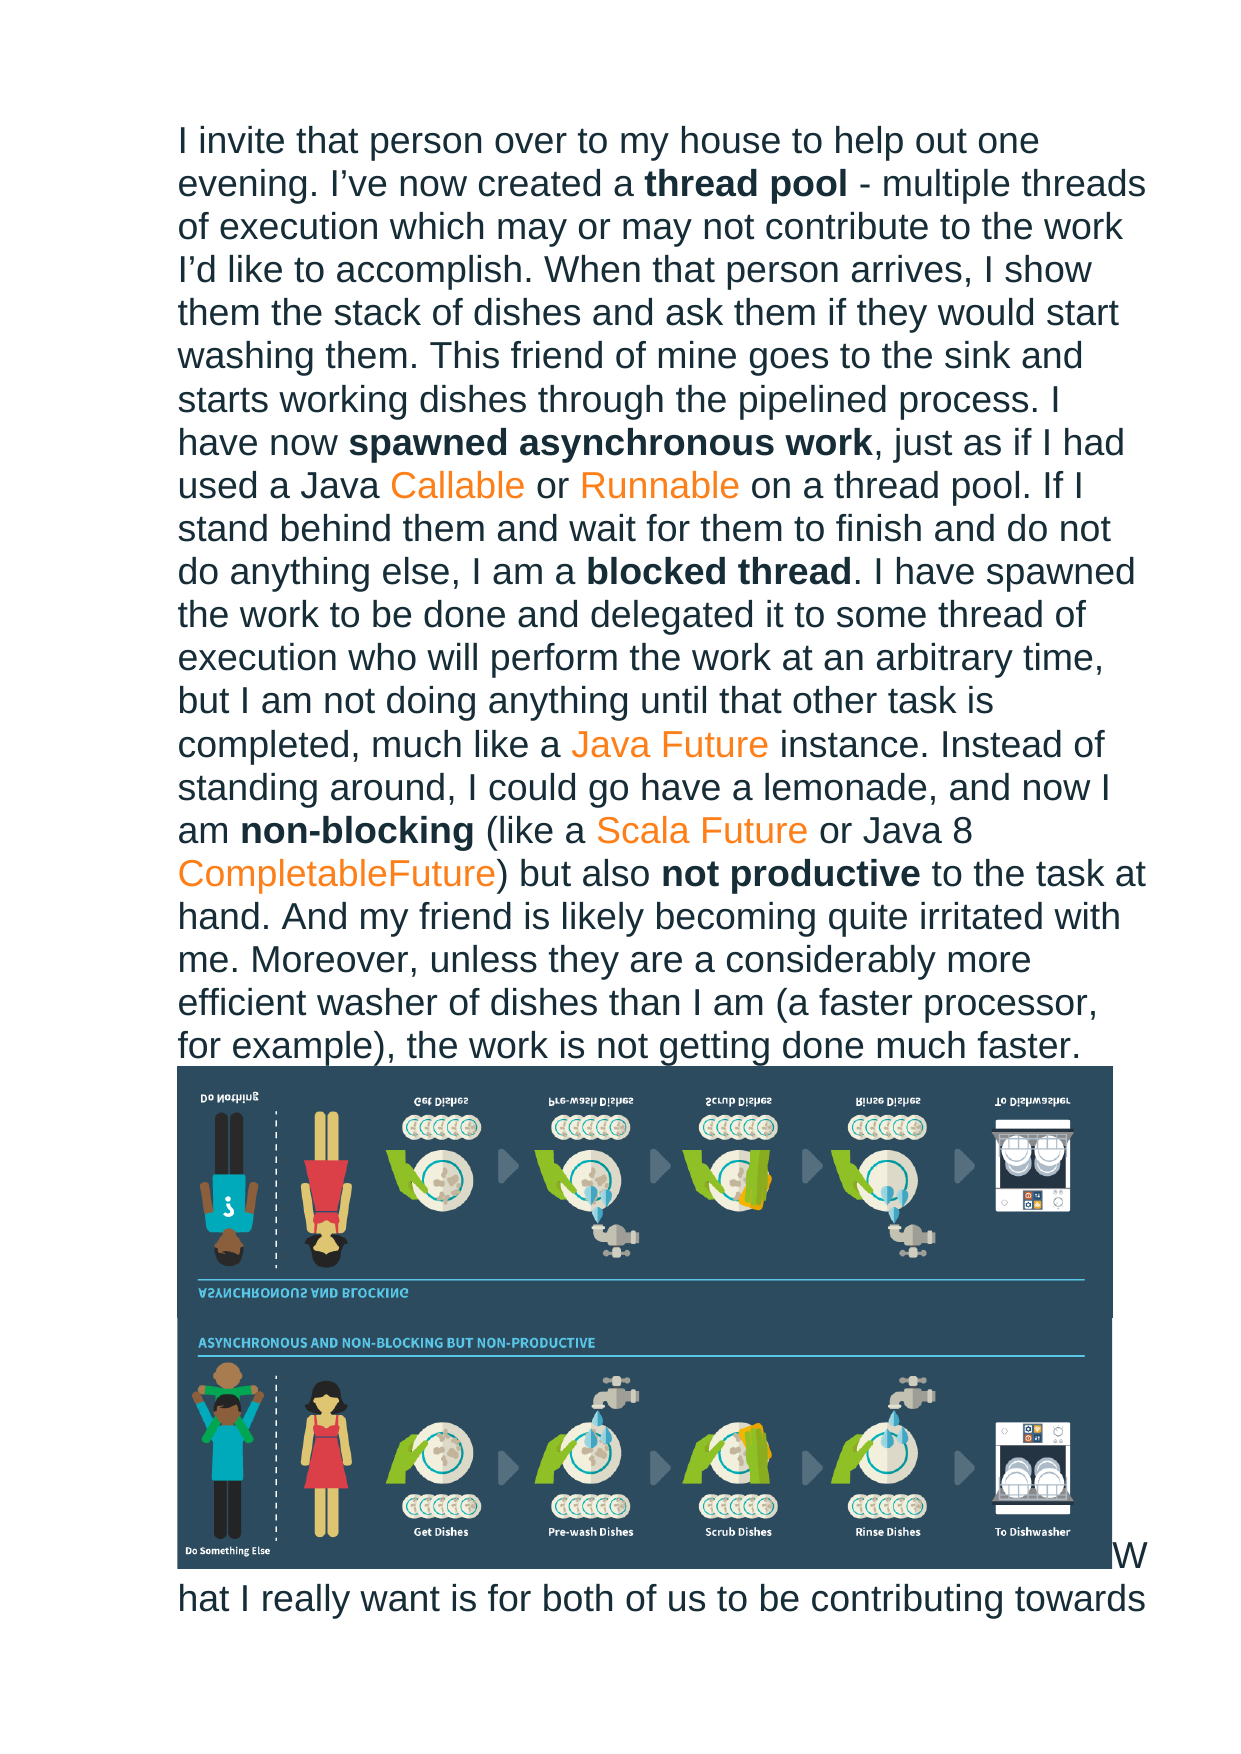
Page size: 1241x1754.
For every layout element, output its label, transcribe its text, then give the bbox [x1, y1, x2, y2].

picture [177, 1066, 1113, 1569]
